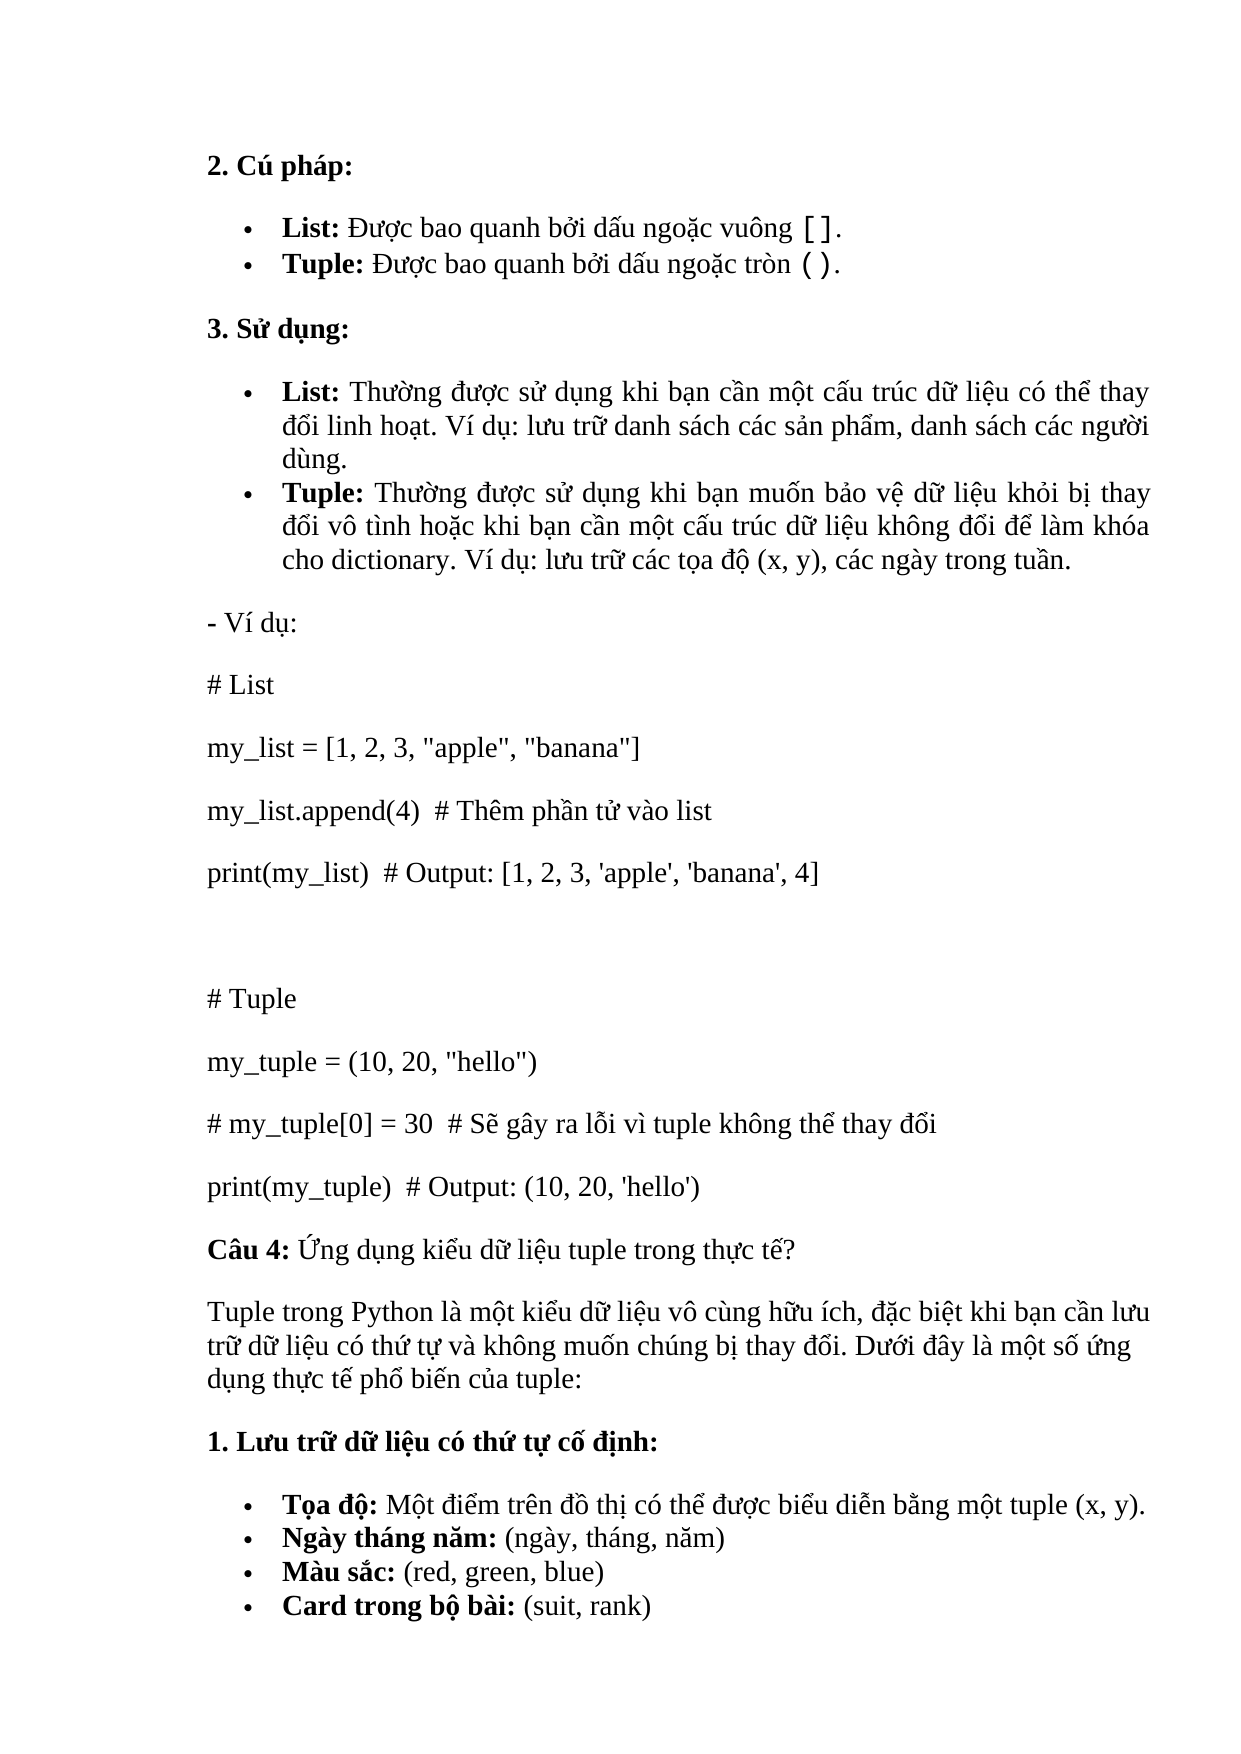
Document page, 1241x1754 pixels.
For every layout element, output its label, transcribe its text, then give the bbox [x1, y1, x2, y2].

list List: Thường được sử dụng khi bạn cần một cấu trúc dữ liệu có thể thay đổi linh hoạt. Ví dụ: lưu trữ danh sách các sản phẩm, danh sách các người dùng. [244, 374, 1152, 475]
list Card trong bộ bài: (suit, rank) [244, 1588, 1152, 1621]
list Tuple: Được bao quanh bởi dấu ngoặc tròn (). [244, 246, 1152, 282]
text 1. Lưu trữ dữ liệu có thứ tự cố định: [207, 1424, 1152, 1458]
list Tuple: Thường được sử dụng khi bạn muốn bảo vệ dữ liệu khỏi bị thay đổi vô tình hoặc khi bạn cần một cấu trúc dữ liệu không đổi để làm khóa cho dictionary. Ví dụ: lưu trữ các tọa độ (x, y), các ngày trong tuần. [244, 475, 1152, 576]
text Câu 4: Ứng dụng kiểu dữ liệu tuple trong thực tế? [207, 1232, 1152, 1265]
list List: Được bao quanh bởi dấu ngoặc vuông []. [244, 210, 1152, 246]
list Màu sắc: (red, green, blue) [244, 1554, 1152, 1588]
text # my_tuple[0] = 30 # Sẽ gây ra lỗi vì tuple không thể thay đổi [207, 1106, 1152, 1140]
text my_list = [1, 2, 3, "apple", "banana"] [207, 730, 1152, 764]
text my_tuple = (10, 20, "hello") [207, 1044, 1152, 1077]
text # Tuple [207, 981, 1152, 1014]
text # List [207, 667, 1152, 701]
text print(my_list) # Output: [1, 2, 3, 'apple', 'banana', 4] [207, 856, 1152, 889]
list Ngày tháng năm: (ngày, tháng, năm) [244, 1521, 1152, 1554]
text 2. Cú pháp: [207, 148, 1152, 181]
list Tọa độ: Một điểm trên đồ thị có thể được biểu diễn bằng một tuple (x, y). [244, 1487, 1152, 1521]
text - Ví dụ: [207, 605, 1152, 638]
text my_list.append(4) # Thêm phần tử vào list [207, 793, 1152, 826]
text 3. Sử dụng: [207, 312, 1152, 345]
text Tuple trong Python là một kiểu dữ liệu vô cùng hữu ích, đặc biệt khi bạn cần lưu trữ dữ liệu có thứ tự và không muốn chúng bị thay đổi. Dưới đây là một số ứng dụng thực tế phổ biến của tuple: [207, 1294, 1152, 1395]
text print(my_tuple) # Output: (10, 20, 'hello') [207, 1169, 1152, 1203]
